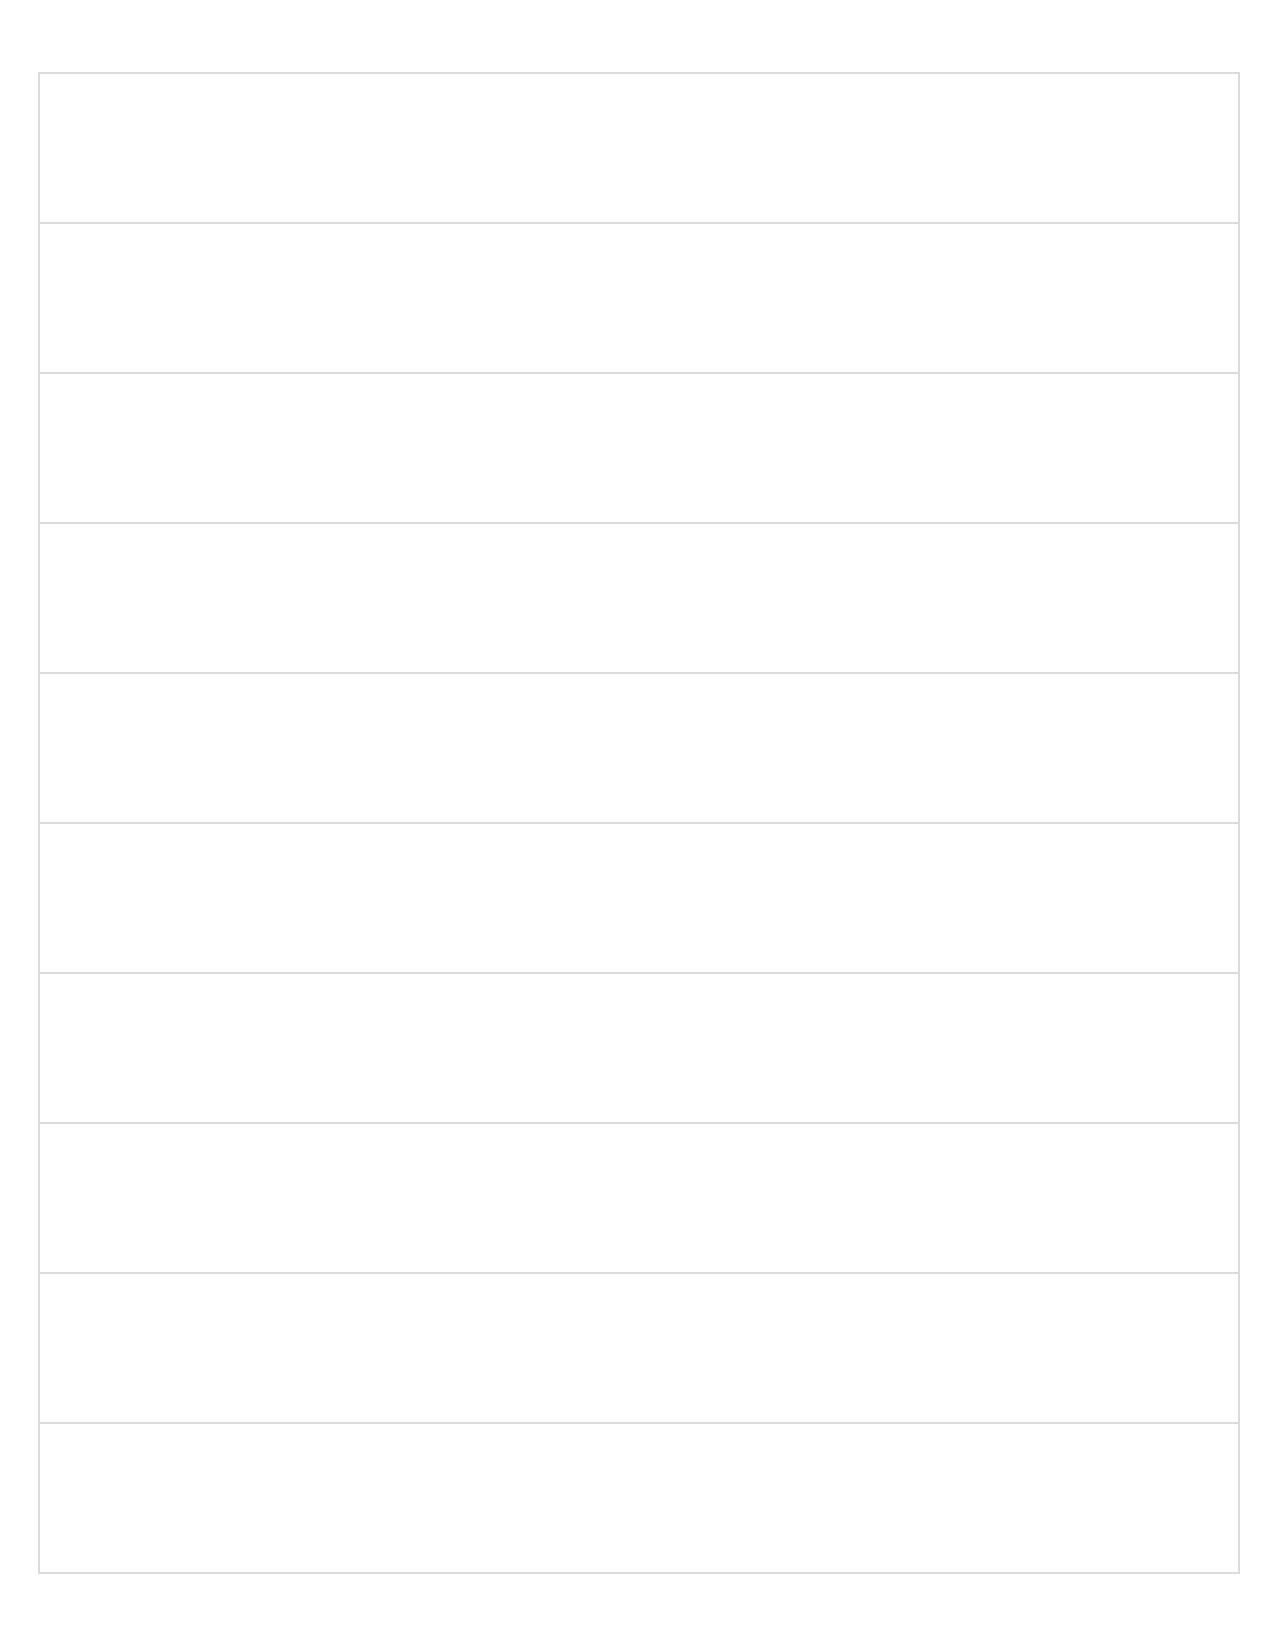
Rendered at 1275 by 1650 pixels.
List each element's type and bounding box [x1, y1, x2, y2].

table_header [40, 74, 1238, 222]
table_cell [40, 1124, 1238, 1272]
table_cell [40, 224, 1238, 372]
table_cell [40, 824, 1238, 972]
table_cell [40, 974, 1238, 1122]
table_cell [40, 1274, 1238, 1422]
table_cell [40, 1424, 1238, 1572]
table_cell [40, 524, 1238, 672]
table_cell [40, 374, 1238, 522]
table_cell [40, 674, 1238, 822]
